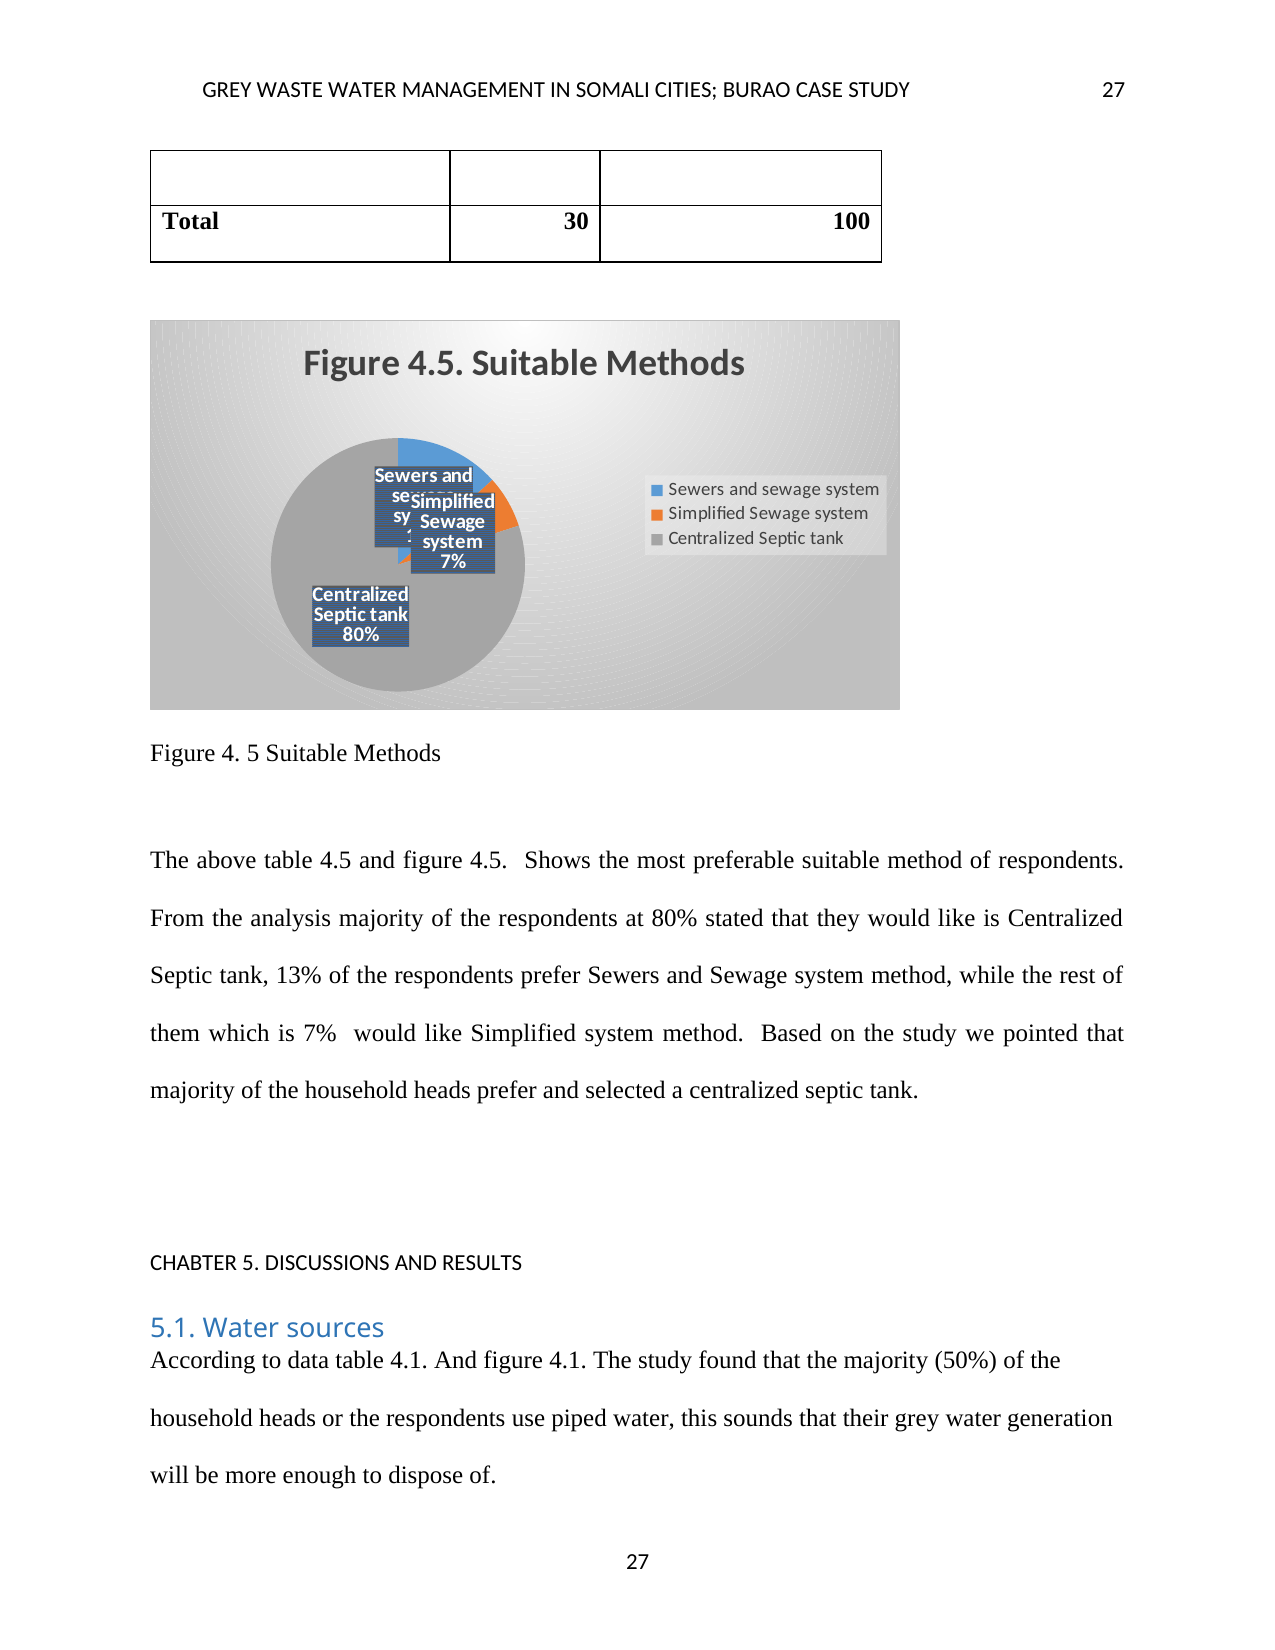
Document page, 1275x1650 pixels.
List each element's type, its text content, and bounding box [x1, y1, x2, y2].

text The above table 4.5 and figure 4.5. Shows the most preferable suitable method of respondents. From the analysis majority of the respondents at 80% stated that they would like is Centralized Septic tank, 13% of the respondents prefer Sewers and Sewage system method, while the rest of them which is 7% would like Simplified system method. Based on the study we pointed that majority of the household heads prefer and selected a centralized septic tank. [150, 846, 1125, 1104]
subtitle CHABTER 5. DISCUSSIONS AND RESULTS [150, 1248, 1125, 1276]
subtitle 5.1. Water sources [150, 1308, 1125, 1345]
text According to data table 4.1. And figure 4.1. The study found that the majority (50%) of the household heads or the respondents use piped water, this sounds that their grey water generation will be more enough to dispose of. [150, 1345, 1125, 1489]
table_cell 100 [601, 206, 881, 261]
table_cell 30 [451, 206, 599, 261]
table_cell 80 [601, 151, 881, 205]
table_cell 24 [451, 151, 599, 205]
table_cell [151, 151, 449, 205]
text Figure 4. 5 Suitable Methods [150, 738, 1125, 767]
table_cell Total [151, 206, 449, 261]
